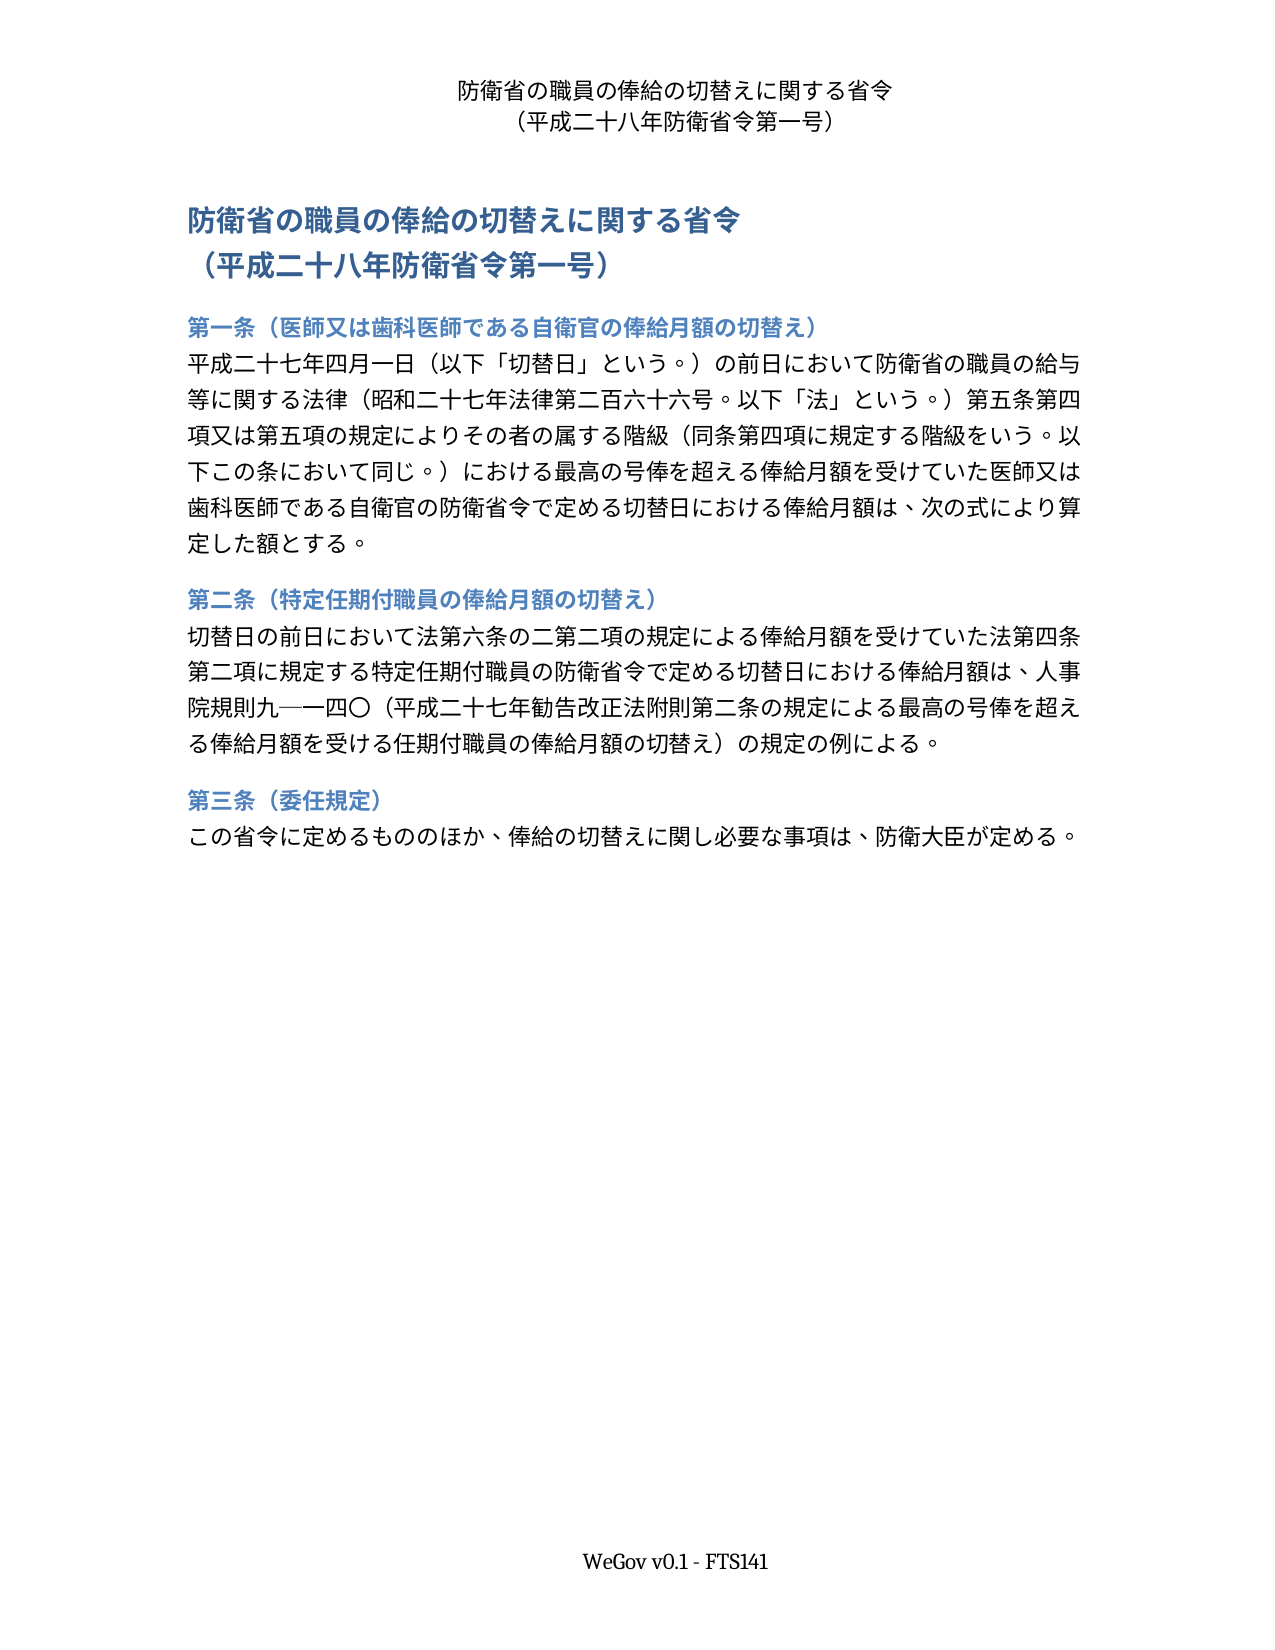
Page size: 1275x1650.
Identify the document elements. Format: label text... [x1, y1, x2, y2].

subtitle 防衛省の職員の俸給の切替えに関する省令 （平成二十八年防衛省令第一号） [187, 200, 1087, 285]
text この省令に定めるもののほか、俸給の切替えに関し必要な事項は、防衛大臣が定める。 [187, 821, 1087, 852]
text 平成二十七年四月一日（以下「切替日」という。）の前日において防衛省の職員の給与等に関する法律（昭和二十七年法律第二百六十六号。以下「法」という。）第五条第四項又は第五項の規定によりその者の属する階級（同条第四項に規定する階級をいう。以下この条において同じ。）における最高の号俸を超える俸給月額を受けていた医師又は歯科医師である自衛官の防衛省令で定める切替日における俸給月額は、次の式により算定した額とする。 [187, 348, 1087, 559]
subtitle 第一条（医師又は歯科医師である自衛官の俸給月額の切替え） [187, 312, 1087, 343]
text 切替日の前日において法第六条の二第二項の規定による俸給月額を受けていた法第四条第二項に規定する特定任期付職員の防衛省令で定める切替日における俸給月額は、人事院規則九─一四〇（平成二十七年勧告改正法附則第二条の規定による最高の号俸を超える俸給月額を受ける任期付職員の俸給月額の切替え）の規定の例による。 [187, 620, 1087, 759]
subtitle 第二条（特定任期付職員の俸給月額の切替え） [187, 584, 1087, 616]
subtitle 第三条（委任規定） [187, 785, 1087, 816]
